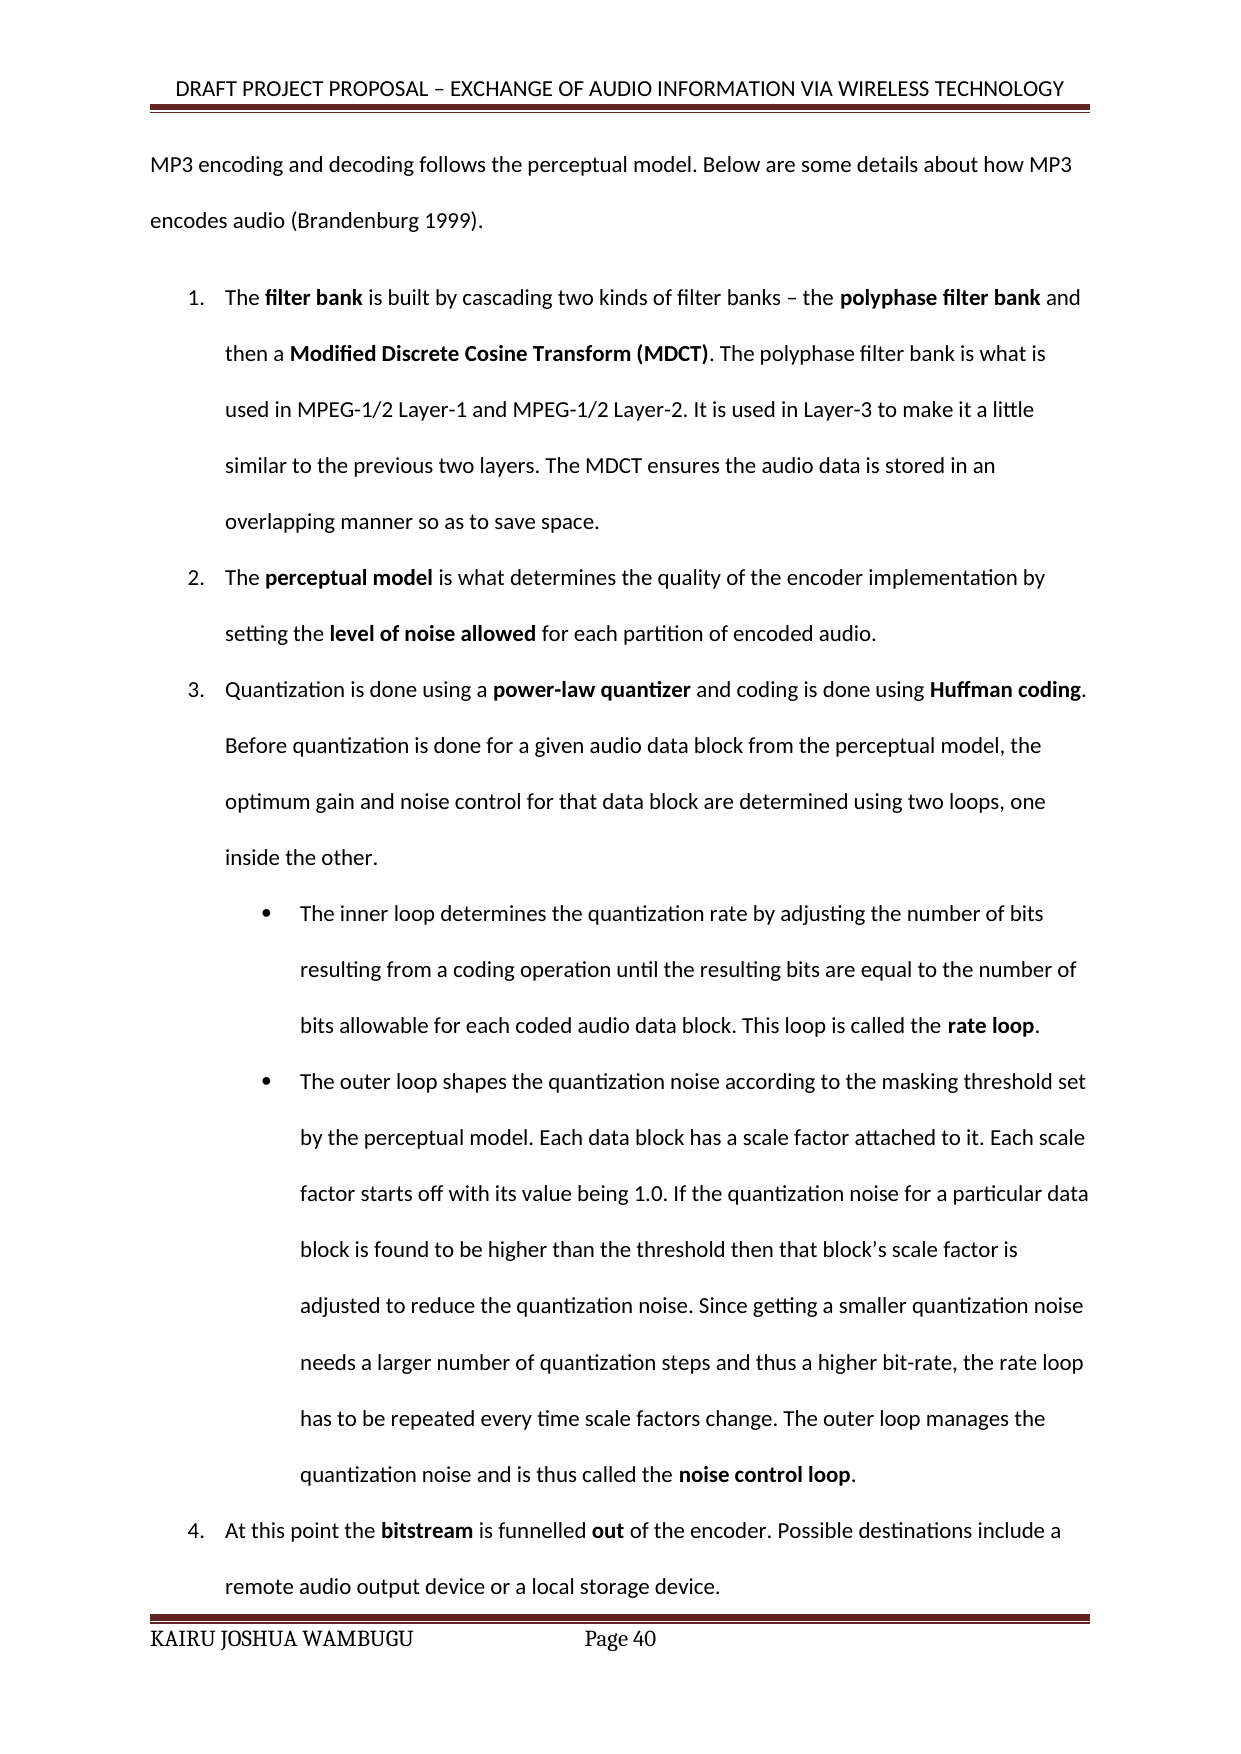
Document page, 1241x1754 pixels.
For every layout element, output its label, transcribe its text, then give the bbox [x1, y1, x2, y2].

text MP3 encoding and decoding follows the perceptual model. Below are some details about how MP3 encodes audio. [150, 150, 1090, 234]
list The perceptual model is what determines the quality of the encoder implementation by setting the level of noise allowed for each partition of encoded audio. [187, 563, 1090, 647]
list Quantization is done using a power-law quantizer and coding is done using Huffman coding. Before quantization is done for a given audio data block from the perceptual model, the optimum gain and noise control for that data block are determined using two loops, one inside the other. [187, 675, 1090, 871]
list At this point the bitstream is funnelled out of the encoder. Possible destinations include a remote audio output device or a local storage device. [187, 1516, 1090, 1600]
list The outer loop shapes the quantization noise according to the masking threshold set by the perceptual model. Each data block has a scale factor attached to it. Each scale factor starts off with its value being 1.0. If the quantization noise for a particular data block is found to be higher than the threshold then that block’s scale factor is adjusted to reduce the quantization noise. Since getting a smaller quantization noise needs a larger number of quantization steps and thus a higher bit-rate, the rate loop has to be repeated every time scale factors change. The outer loop manages the quantization noise and is thus called the noise control loop. [262, 1067, 1090, 1488]
list The filter bank is built by cascading two kinds of filter banks – the polyphase filter bank and then a Modified Discrete Cosine Transform (MDCT). The polyphase filter bank is what is used in MPEG-1/2 Layer-1 and MPEG-1/2 Layer-2. It is used in Layer-3 to make it a little similar to the previous two layers. The MDCT ensures the audio data is stored in an overlapping manner so as to save space. [187, 283, 1090, 535]
list The inner loop determines the quantization rate by adjusting the number of bits resulting from a coding operation until the resulting bits are equal to the number of bits allowable for each coded audio data block. This loop is called the rate loop. [262, 899, 1090, 1039]
